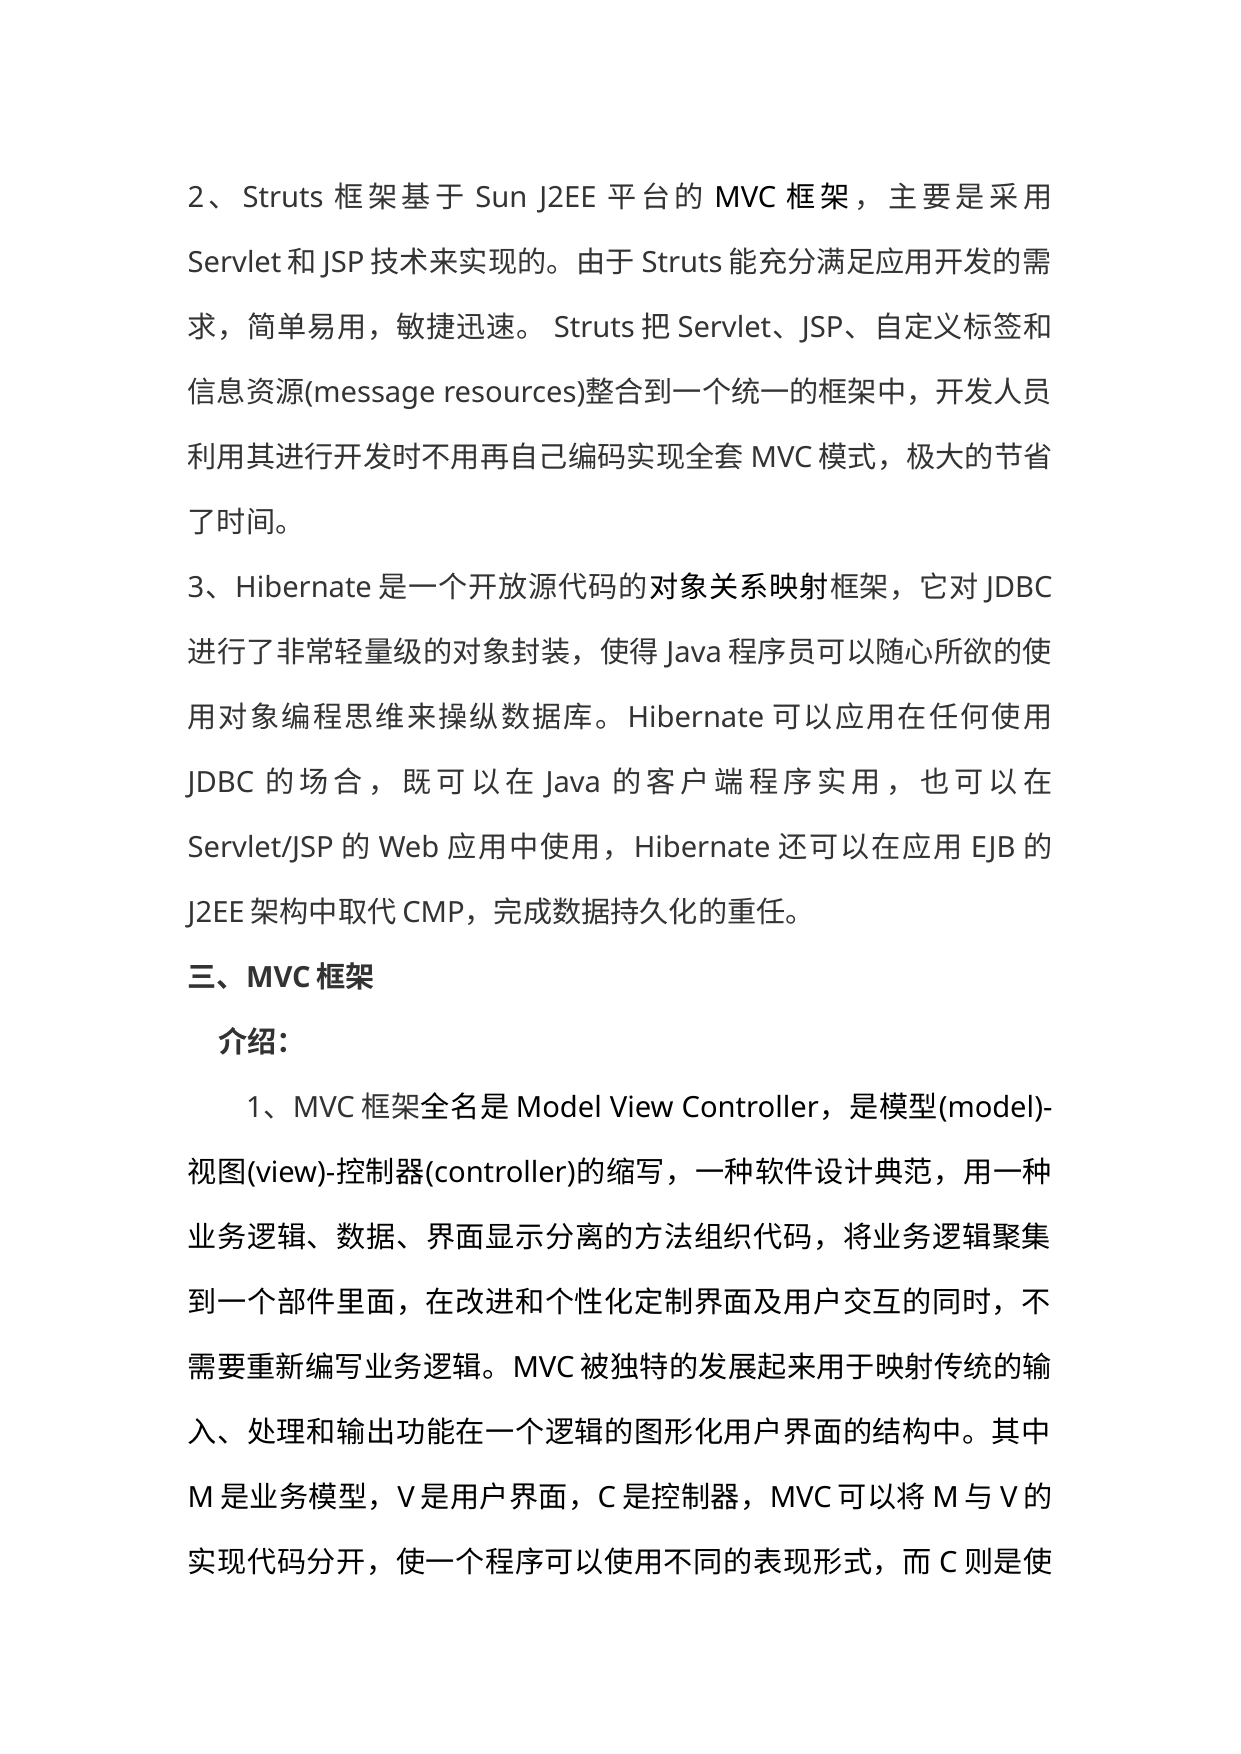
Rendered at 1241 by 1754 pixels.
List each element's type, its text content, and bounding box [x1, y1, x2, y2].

text 介绍： [187, 1007, 1053, 1072]
text 3、Hibernate是一个开放源代码的对象关系映射框架，它对JDBC进行了非常轻量级的对象封装，使得Java程序员可以随心所欲的使用对象编程思维来操纵数据库。Hibernate可以应用在任何使用JDBC的场合，既可以在Java的客户端程序实用，也可以在Servlet/JSP的Web应用中使用，Hibernate还可以在应用EJB的J2EE架构中取代CMP，完成数据持久化的重任。 [187, 552, 1053, 942]
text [187, 1072, 1053, 1592]
text 2、Struts框架基于Sun J2EE平台的MVC框架，主要是采用Servlet和JSP技术来实现的。由于Struts能充分满足应用开发的需求，简单易用，敏捷迅速。 Struts把Servlet、JSP、自定义标签和信息资源(message resources)整合到一个统一的框架中，开发人员利用其进行开发时不用再自己编码实现全套MVC模式，极大的节省了时间。 [187, 162, 1053, 552]
text 三、MVC框架 [187, 942, 1053, 1007]
